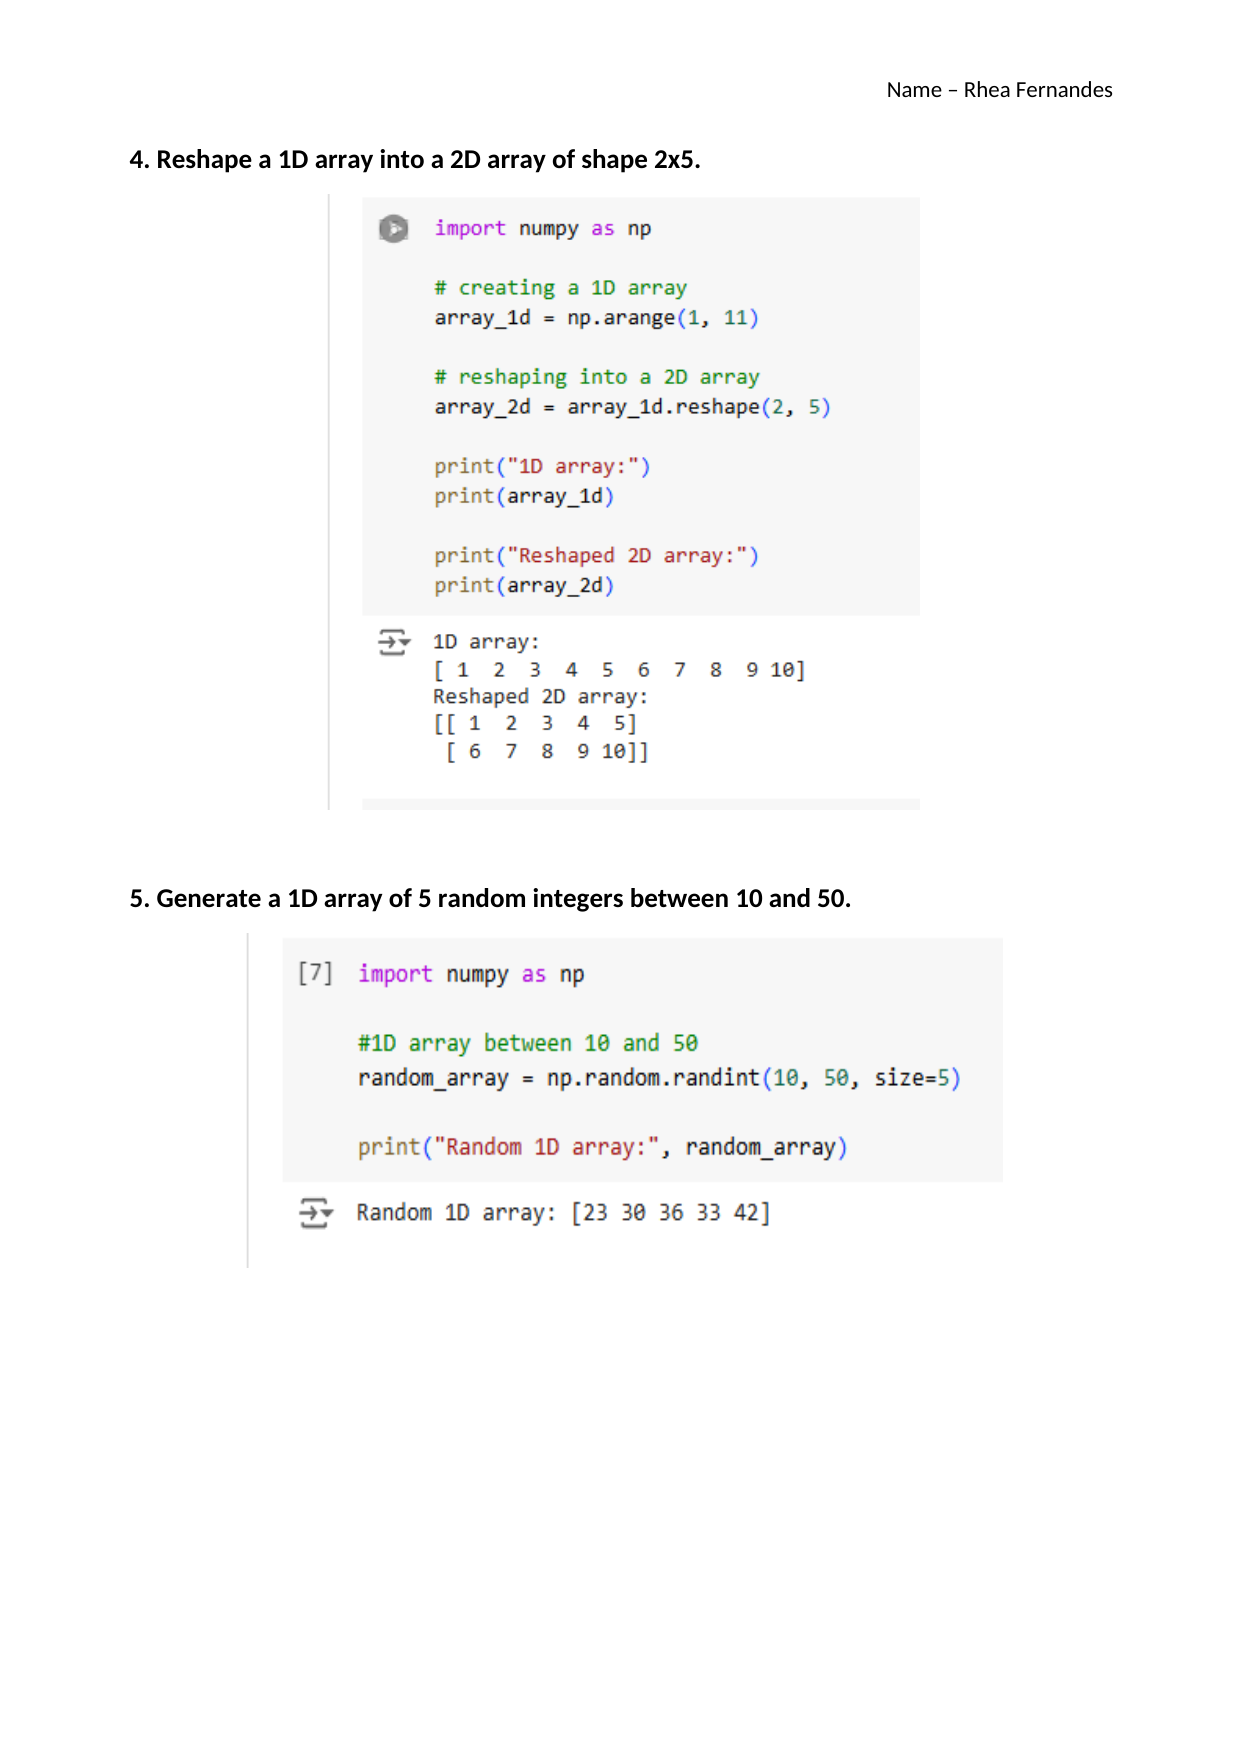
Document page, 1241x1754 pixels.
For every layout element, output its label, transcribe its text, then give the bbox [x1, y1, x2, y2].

text 4. Reshape a 1D array into a 2D array of shape 2x5. [129, 142, 1113, 175]
text 5. Generate a 1D array of 5 random integers between 10 and 50. [129, 881, 1113, 914]
picture [322, 194, 920, 810]
picture [239, 933, 1003, 1268]
